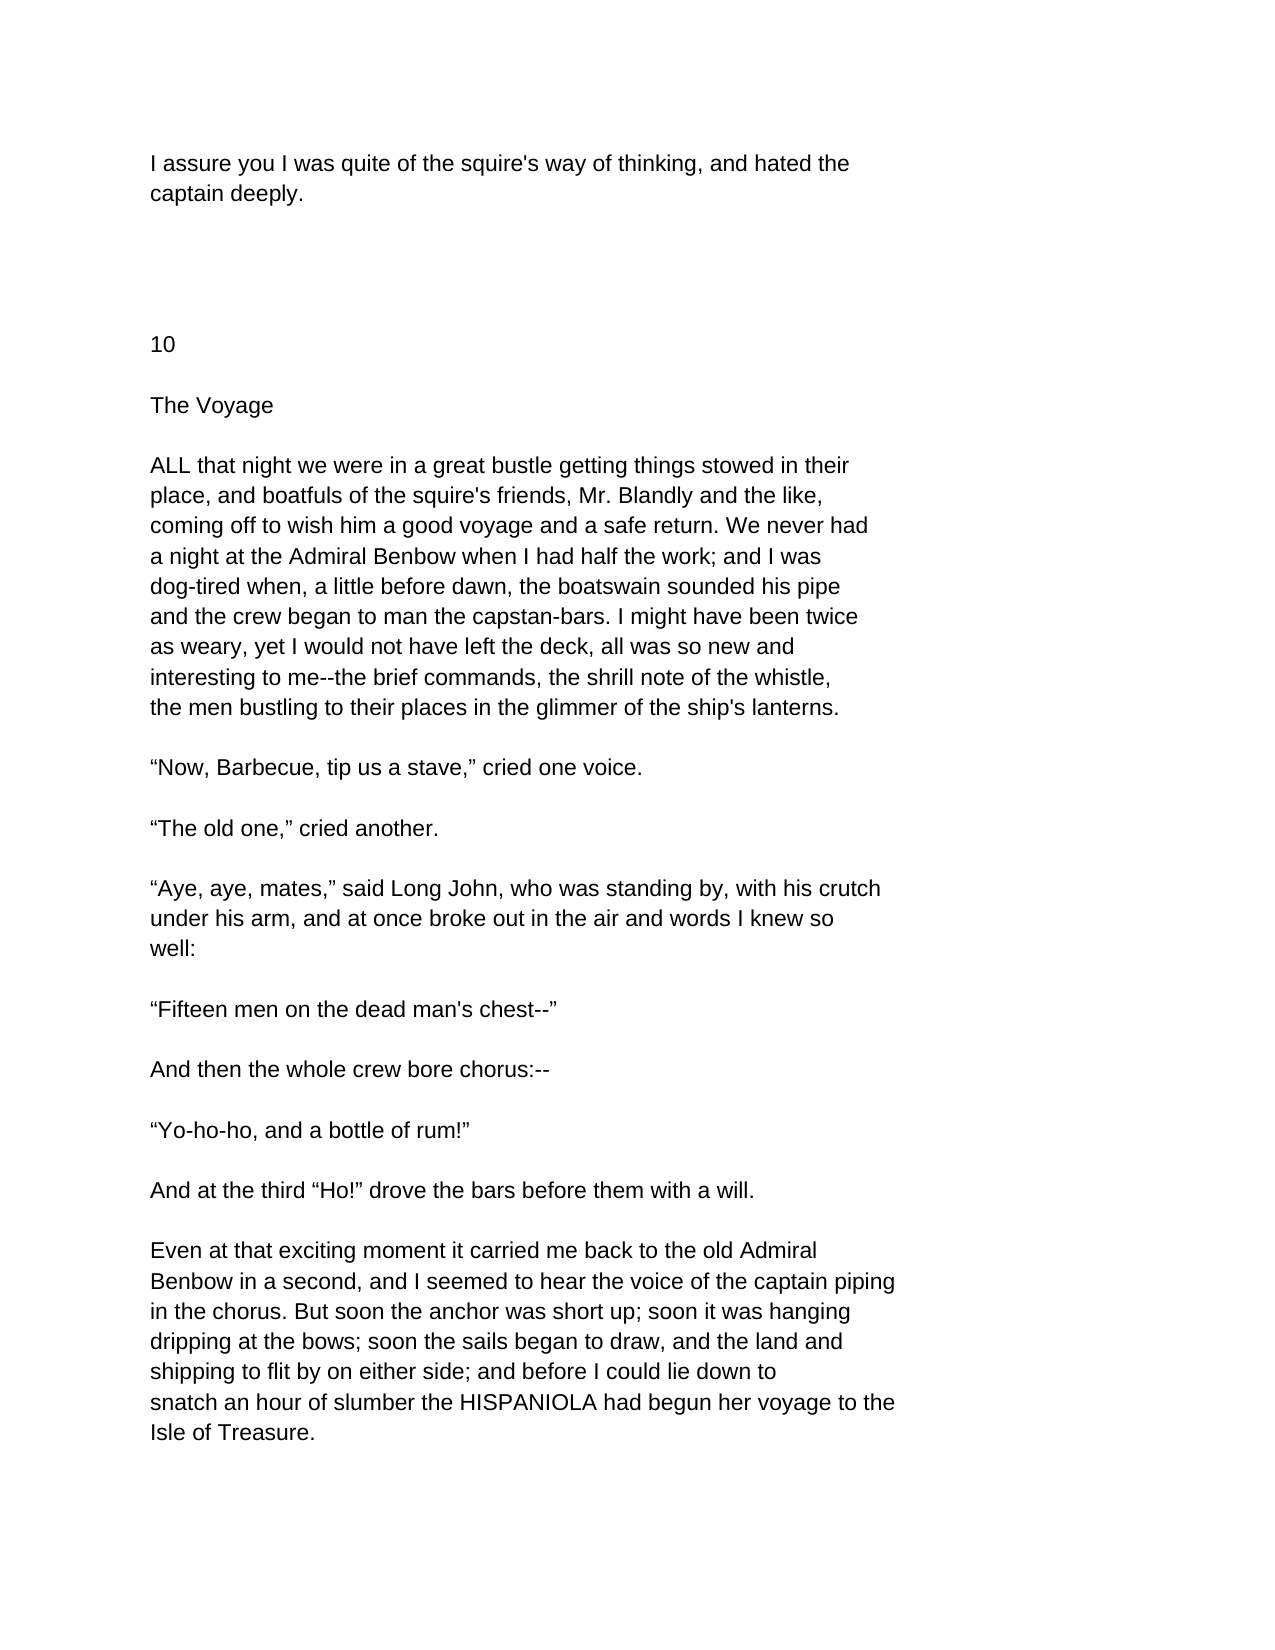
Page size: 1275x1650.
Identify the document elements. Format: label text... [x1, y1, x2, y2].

text “Fifteen men on the dead man's chest--” [150, 996, 1125, 1022]
text 10 [150, 331, 1125, 358]
text snatch an hour of slumber the HISPANIOLA had begun her voyage to the [150, 1388, 1125, 1415]
text place, and boatfuls of the squire's friends, Mr. Blandly and the like, [150, 482, 1125, 509]
text coming off to wish him a good voyage and a safe return. We never had [150, 512, 1125, 539]
text The Voyage [150, 392, 1125, 418]
text I assure you I was quite of the squire's way of thinking, and hated the [150, 150, 1125, 176]
text dripping at the bows; soon the sails began to draw, and the land and [150, 1328, 1125, 1354]
text shipping to flit by on either side; and before I could lie down to [150, 1358, 1125, 1385]
text well: [150, 935, 1125, 962]
text Benbow in a second, and I seemed to hear the voice of the captain piping [150, 1268, 1125, 1294]
text And then the whole crew bore chorus:-- [150, 1056, 1125, 1083]
text in the chorus. But soon the anchor was short up; soon it was hanging [150, 1298, 1125, 1324]
text dog-tired when, a little before dawn, the boatswain sounded his pipe [150, 573, 1125, 599]
text interesting to me--the brief commands, the shrill note of the whistle, [150, 663, 1125, 690]
text “Aye, aye, mates,” said Long John, who was standing by, with his crutch [150, 875, 1125, 901]
text Isle of Treasure. [150, 1419, 1125, 1445]
text “The old one,” cried another. [150, 814, 1125, 841]
text as weary, yet I would not have left the deck, all was so new and [150, 633, 1125, 660]
text the men bustling to their places in the glimmer of the ship's lanterns. [150, 694, 1125, 720]
text and the crew began to man the capstan-bars. I might have been twice [150, 603, 1125, 629]
text ALL that night we were in a great bustle getting things stowed in their [150, 452, 1125, 478]
text Even at that exciting moment it carried me back to the old Admiral [150, 1237, 1125, 1264]
text “Yo-ho-ho, and a bottle of rum!” [150, 1117, 1125, 1143]
text a night at the Admiral Benbow when I had half the work; and I was [150, 543, 1125, 569]
text captain deeply. [150, 180, 1125, 207]
text “Now, Barbecue, tip us a stave,” cried one voice. [150, 754, 1125, 781]
text And at the third “Ho!” drove the bars before them with a will. [150, 1177, 1125, 1203]
text under his arm, and at once broke out in the air and words I knew so [150, 905, 1125, 932]
